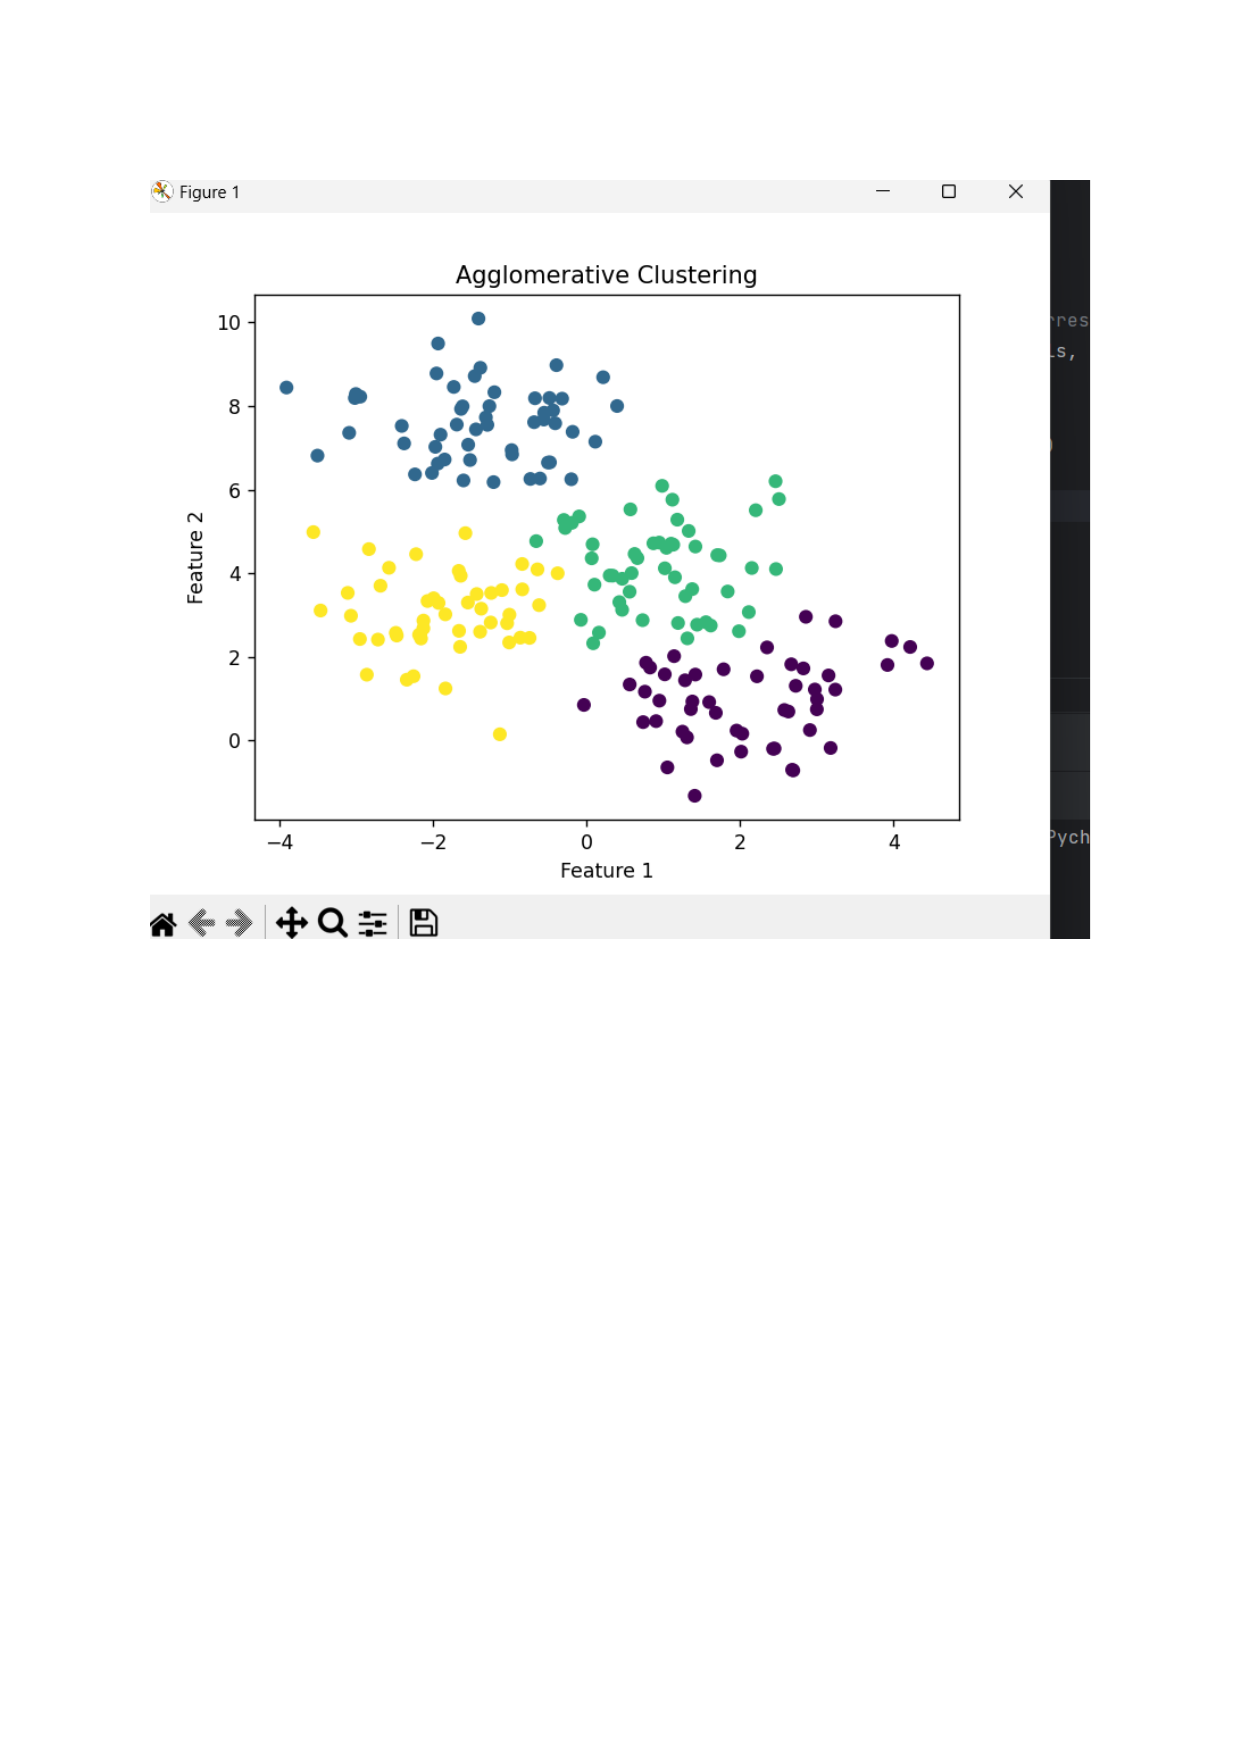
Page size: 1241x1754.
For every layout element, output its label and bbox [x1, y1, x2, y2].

picture [150, 180, 1091, 939]
